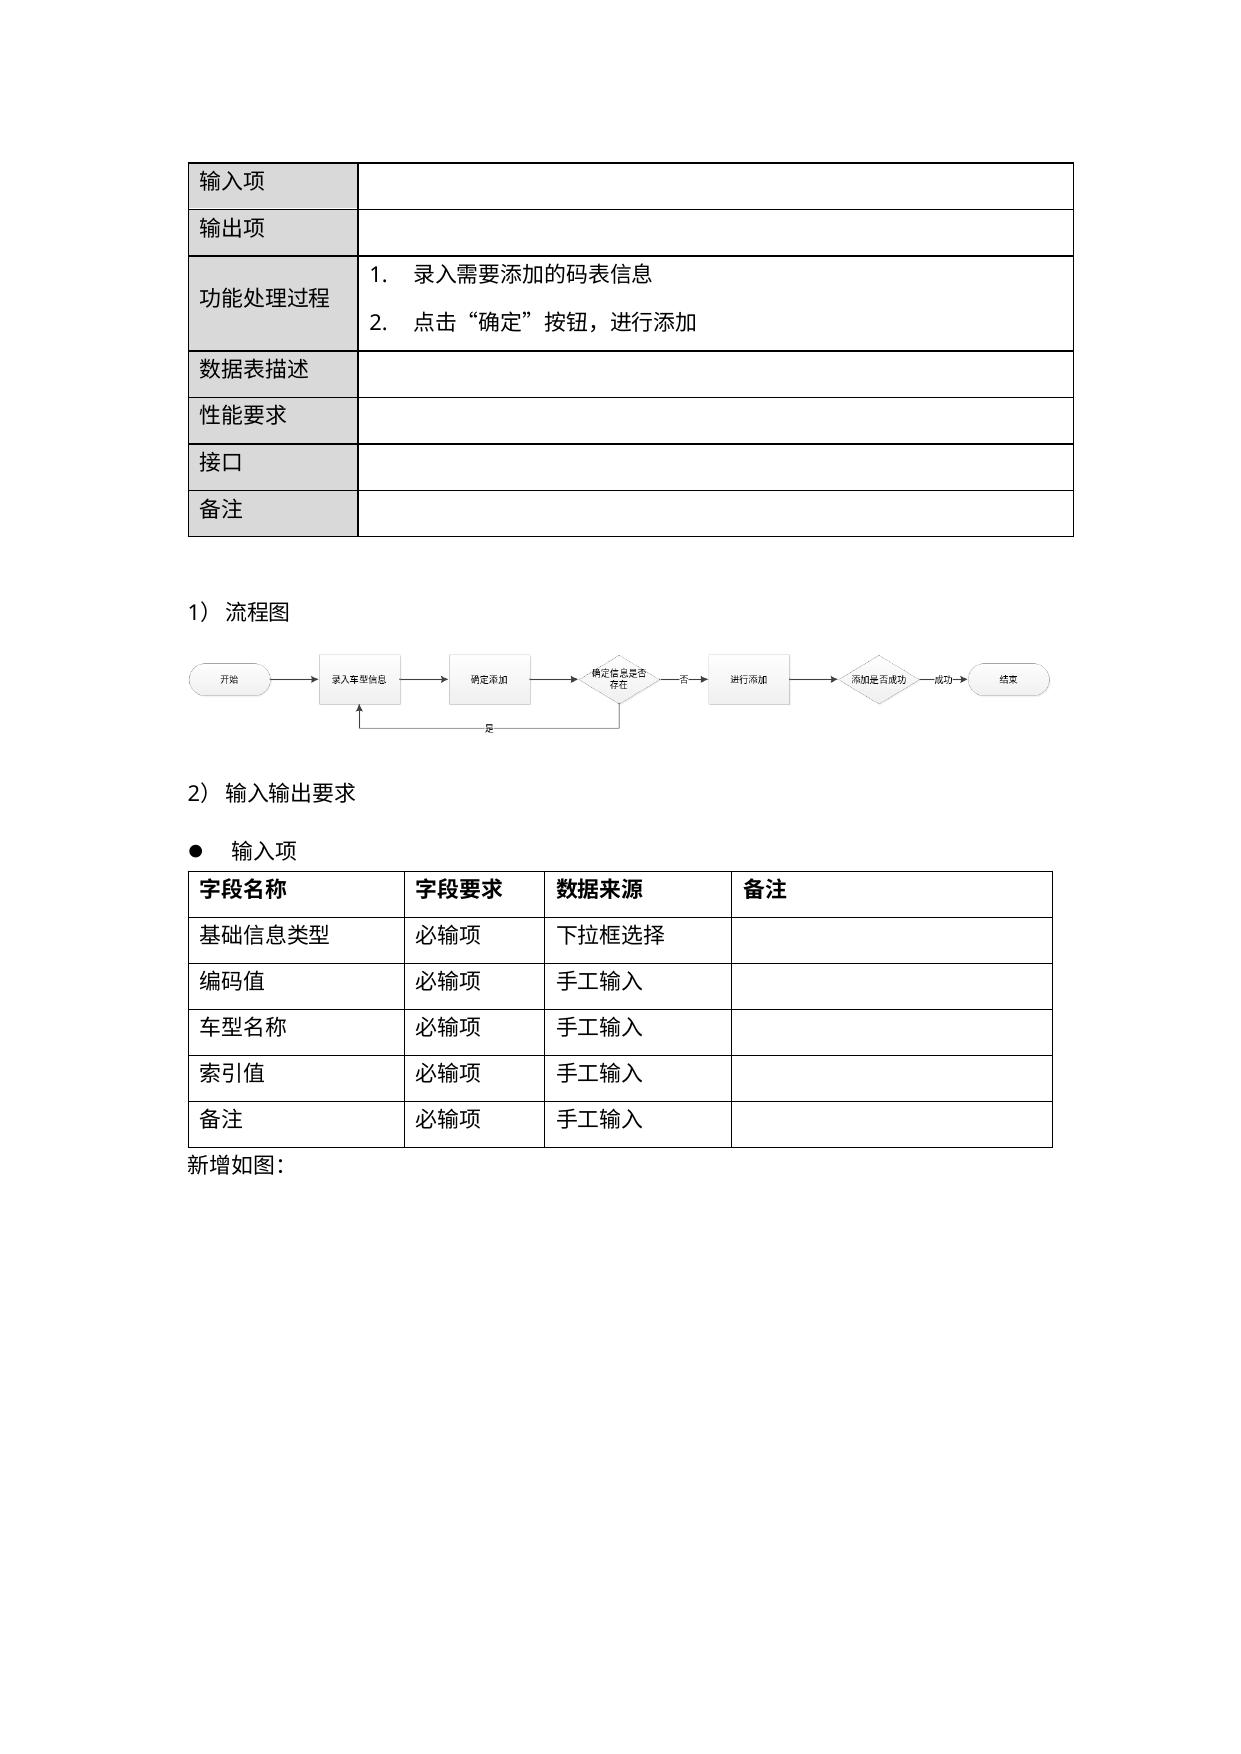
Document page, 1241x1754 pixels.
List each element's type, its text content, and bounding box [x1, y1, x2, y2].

table_cell 下拉框选择 [545, 918, 731, 963]
table_cell [732, 918, 1052, 963]
table_cell 性能要求 [189, 398, 357, 443]
table_cell 备注 [189, 1102, 404, 1147]
table_header 数据来源 [545, 872, 731, 917]
table_cell 手工输入 [545, 1010, 731, 1055]
table_cell [359, 210, 1073, 255]
list 流程图 [187, 595, 1053, 627]
table_cell 功能处理过程 [189, 257, 357, 350]
table_header 字段要求 [405, 872, 544, 917]
text 新增如图： [187, 1148, 1053, 1180]
list 输入项 [187, 833, 1053, 866]
table_cell [732, 1056, 1052, 1101]
table_cell 必输项 [405, 1102, 544, 1147]
table_cell 基础信息类型 [189, 918, 404, 963]
table_cell [359, 164, 1073, 208]
table_cell 必输项 [405, 1056, 544, 1101]
table_cell 输出项 [189, 210, 357, 255]
table_cell 车型名称 [189, 1010, 404, 1055]
table_cell 输入项 [189, 164, 357, 208]
table_cell 索引值 [189, 1056, 404, 1101]
table_cell [359, 398, 1073, 443]
table_cell [359, 352, 1073, 397]
table_cell 必输项 [405, 964, 544, 1009]
table_cell [359, 445, 1073, 490]
table_cell [359, 491, 1073, 536]
table_header 字段名称 [189, 872, 404, 917]
table_cell 数据表描述 [189, 352, 357, 397]
table_header 备注 [732, 872, 1052, 917]
table_cell [732, 964, 1052, 1009]
list 输入输出要求 [187, 775, 1053, 808]
table_cell 必输项 [405, 918, 544, 963]
table_cell 备注 [189, 491, 357, 536]
table_cell 手工输入 [545, 964, 731, 1009]
table_cell 必输项 [405, 1010, 544, 1055]
table_cell [732, 1010, 1052, 1055]
table_cell 录入需要添加的码表信息 点击“确定”按钮，进行添加 [359, 257, 1073, 350]
table_cell 接口 [189, 445, 357, 490]
table_cell 手工输入 [545, 1056, 731, 1101]
table_cell 编码值 [189, 964, 404, 1009]
table_cell [732, 1102, 1052, 1147]
table_cell 手工输入 [545, 1102, 731, 1147]
